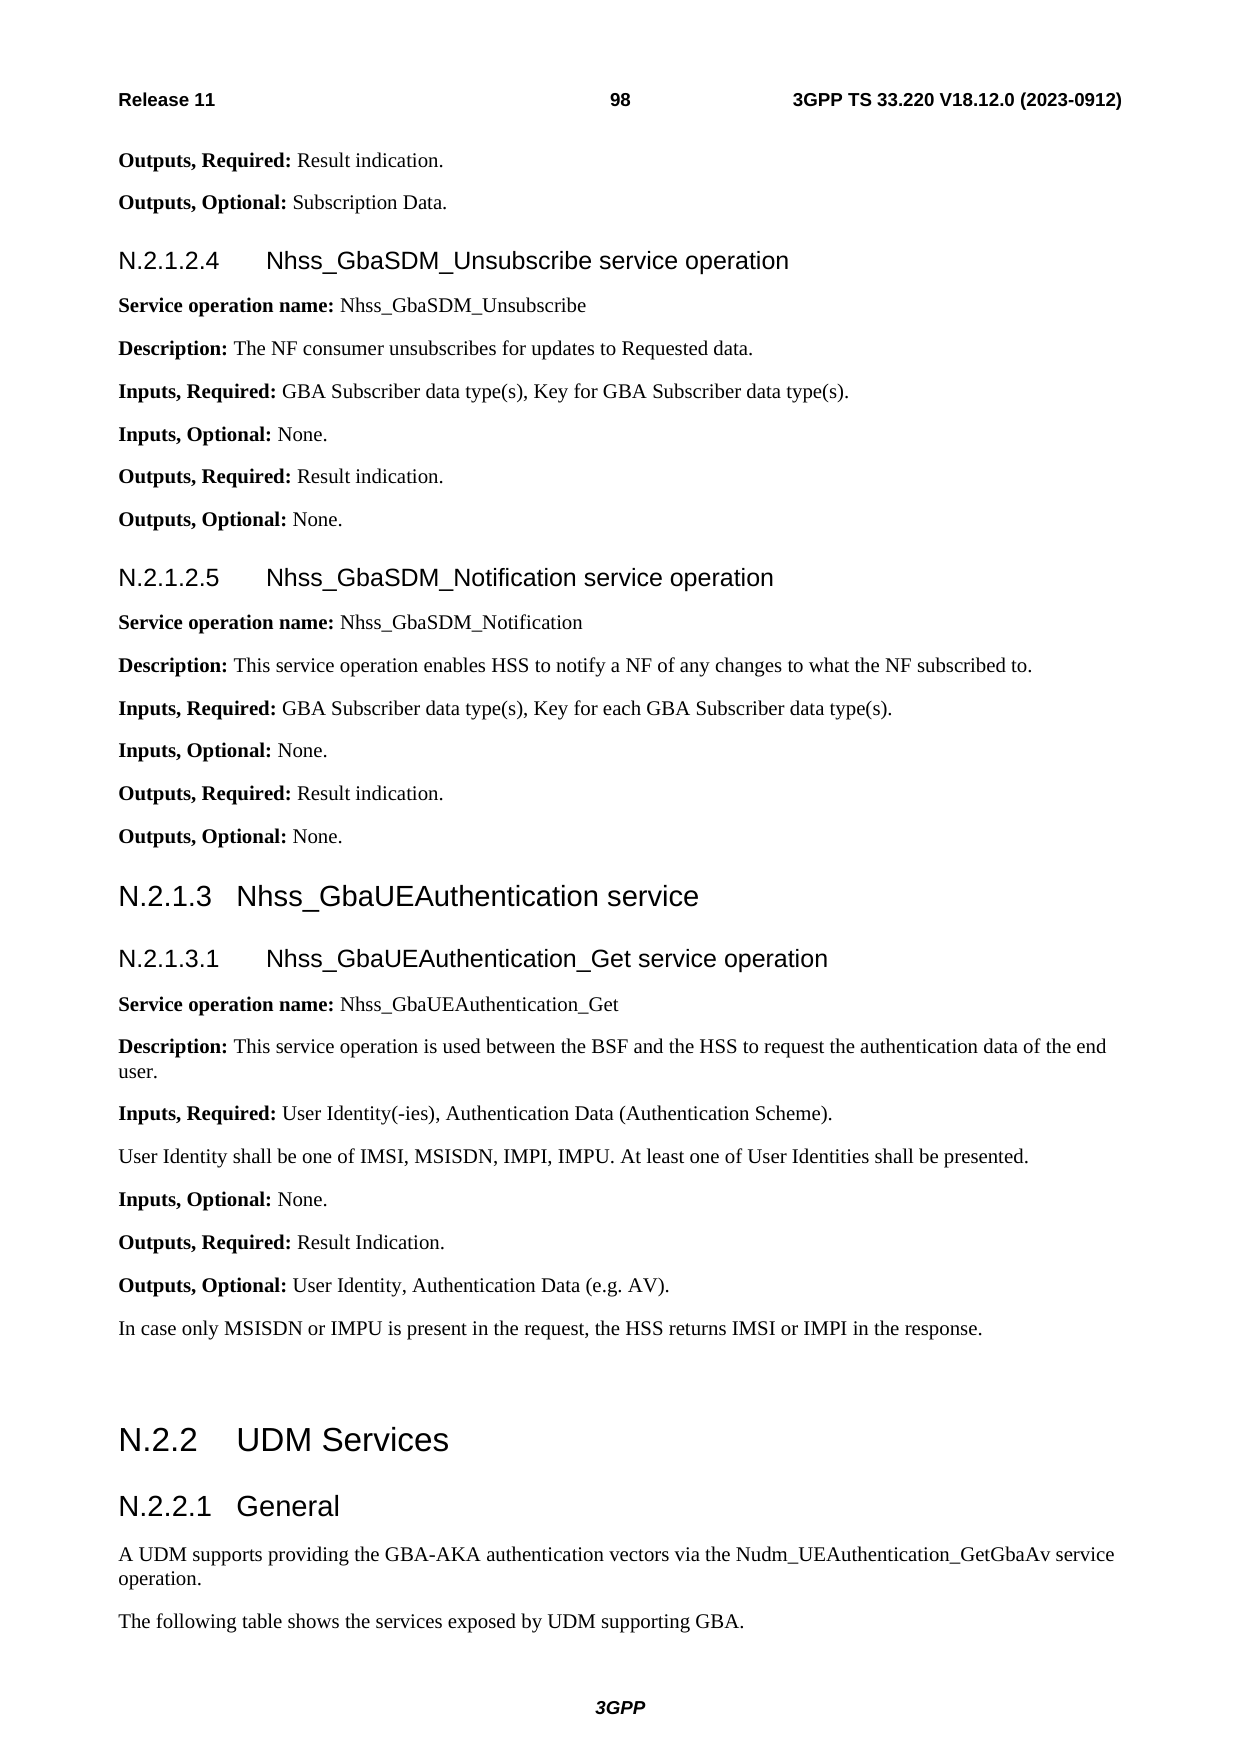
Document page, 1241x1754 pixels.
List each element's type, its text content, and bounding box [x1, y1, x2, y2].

text Outputs, Required: Result indication. [118, 147, 1122, 172]
text Outputs, Optional: None. [118, 507, 1122, 531]
text Inputs, Optional: None. [118, 1187, 1122, 1211]
text Inputs, Required: User Identity(-ies), Authentication Data (Authentication Scheme). [118, 1101, 1122, 1125]
text Outputs, Required: Result indication. [118, 464, 1122, 488]
text User Identity shall be one of IMSI, MSISDN, IMPI, IMPU. At least one of User Identities shall be presented. [118, 1144, 1122, 1168]
text Description: This service operation enables HSS to notify a NF of any changes to what the NF subscribed to. [118, 653, 1122, 677]
text Outputs, Optional: Subscription Data. [118, 190, 1122, 214]
text Outputs, Required: Result Indication. [118, 1230, 1122, 1254]
text Outputs, Optional: None. [118, 824, 1122, 848]
subtitle N.2.1.3 Nhss_GbaUEAuthentication service [118, 879, 1122, 913]
text Inputs, Required: GBA Subscriber data type(s), Key for each GBA Subscriber data type(s). [118, 696, 1122, 720]
text A UDM supports providing the GBA-AKA authentication vectors via the Nudm_UEAuthentication_GetGbaAv service operation. [118, 1542, 1122, 1590]
text In case only MSISDN or IMPU is present in the request, the HSS returns IMSI or IMPI in the response. [118, 1315, 1122, 1339]
text Service operation name: Nhss_GbaSDM_Notification [118, 610, 1122, 634]
text Description: This service operation is used between the BSF and the HSS to request the authentication data of the end user. [118, 1034, 1122, 1083]
subtitle N.2.1.3.1 Nhss_GbaUEAuthentication_Get service operation [118, 944, 1122, 973]
text Outputs, Required: Result indication. [118, 781, 1122, 805]
subtitle N.2.2.1 General [118, 1489, 1122, 1523]
text Outputs, Optional: User Identity, Authentication Data (e.g. AV). [118, 1273, 1122, 1297]
subtitle N.2.1.2.4 Nhss_GbaSDM_Unsubscribe service operation [118, 246, 1122, 274]
subtitle N.2.2 UDM Services [118, 1420, 1122, 1458]
subtitle N.2.1.2.5 Nhss_GbaSDM_Notification service operation [118, 562, 1122, 591]
text Inputs, Optional: None. [118, 422, 1122, 446]
text Service operation name: Nhss_GbaUEAuthentication_Get [118, 992, 1122, 1016]
text Description: The NF consumer unsubscribes for updates to Requested data. [118, 336, 1122, 360]
text The following table shows the services exposed by UDM supporting GBA. [118, 1609, 1122, 1633]
text Inputs, Required: GBA Subscriber data type(s), Key for GBA Subscriber data type(s). [118, 379, 1122, 403]
text Service operation name: Nhss_GbaSDM_Unsubscribe [118, 293, 1122, 317]
text Inputs, Optional: None. [118, 738, 1122, 762]
